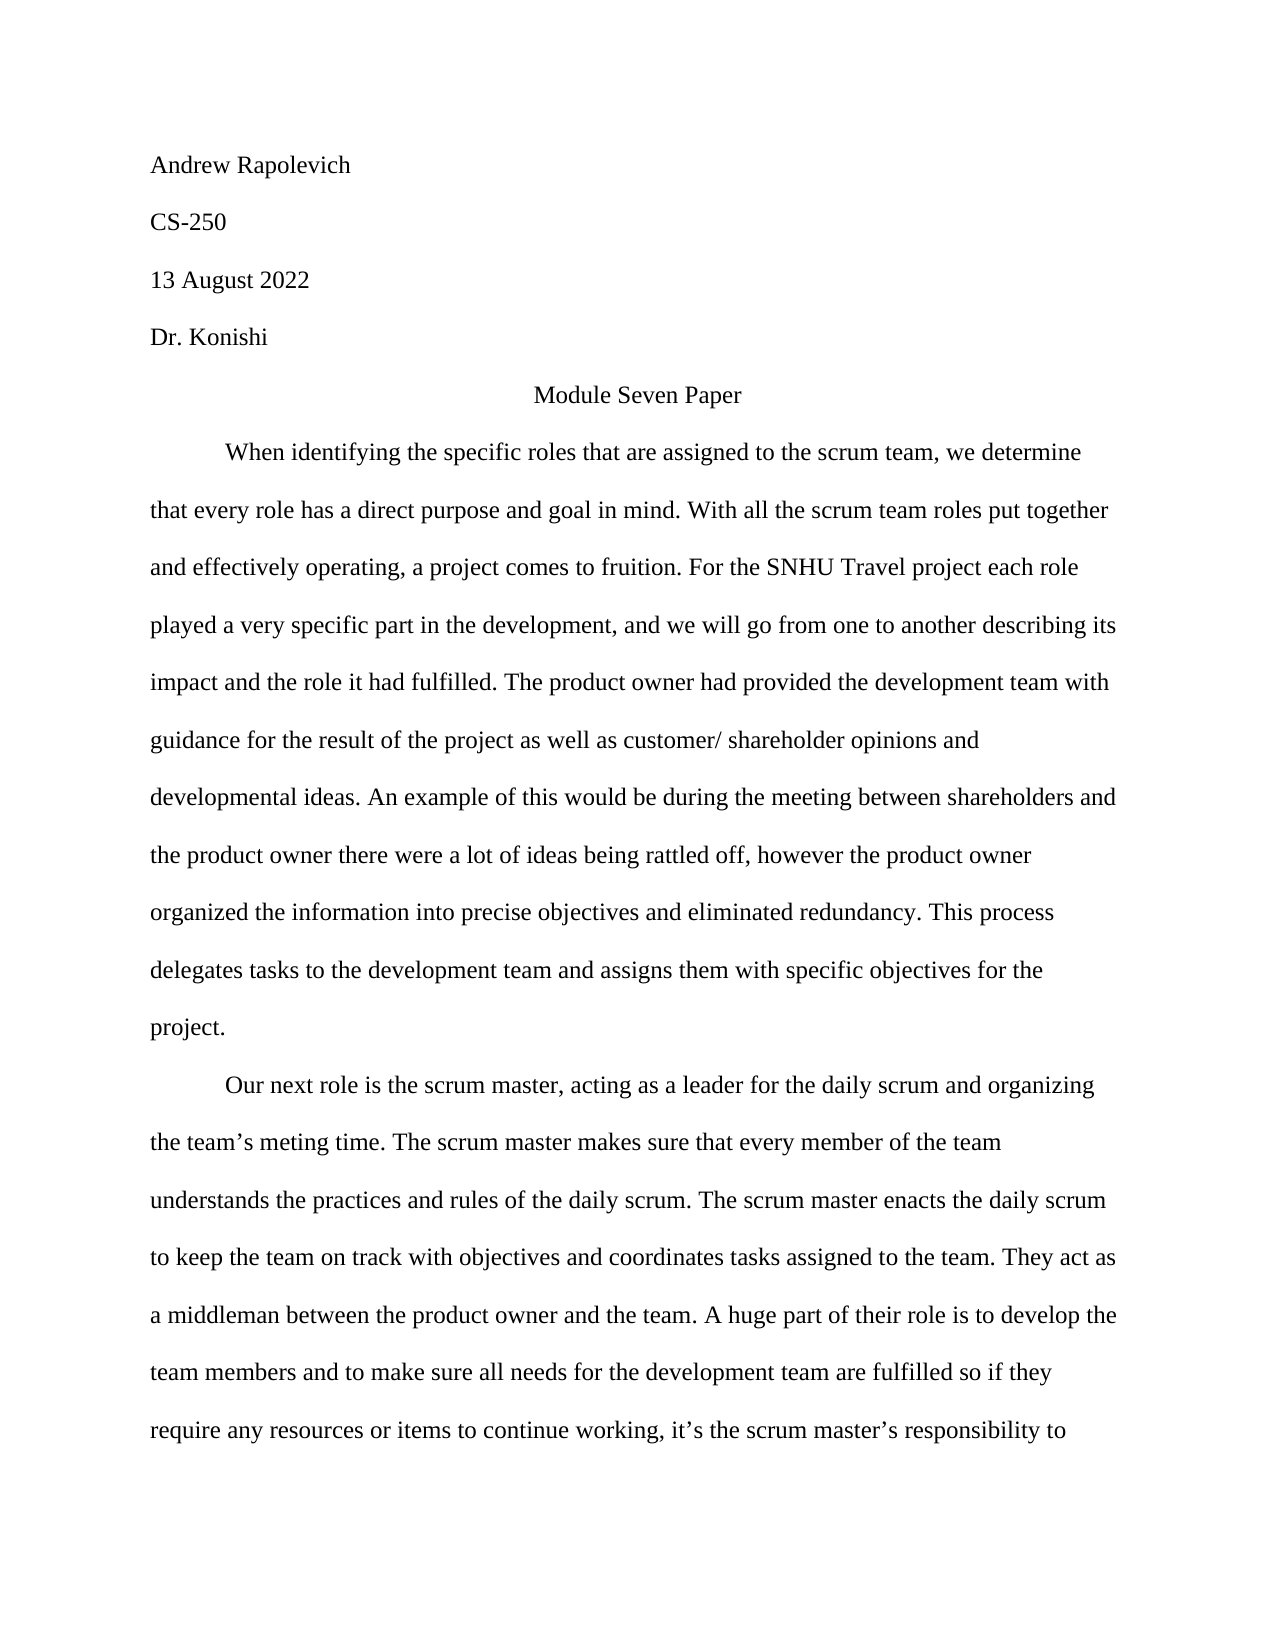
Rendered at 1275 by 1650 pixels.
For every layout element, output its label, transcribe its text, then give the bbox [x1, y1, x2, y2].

text 13 August 2022 [150, 265, 1125, 294]
text CS-250 [150, 207, 1125, 236]
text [150, 1070, 1125, 1444]
text Module Seven Paper [150, 380, 1125, 409]
text When identifying the specific roles that are assigned to the scrum team, we determine that every role has a direct purpose and goal in mind. With all the scrum team roles put together and effectively operating, a project comes to fruition. For the SNHU Travel project each role played a very specific part in the development, and we will go from one to another describing its impact and the role it had fulfilled. The product owner had provided the development team with guidance for the result of the project as well as customer/ shareholder opinions and developmental ideas. An example of this would be during the meeting between shareholders and the product owner there were a lot of ideas being rattled off, however the product owner organized the information into precise objectives and eliminated redundancy. This process delegates tasks to the development team and assigns them with specific objectives for the project. [150, 437, 1125, 1041]
text Andrew Rapolevich [150, 150, 1125, 179]
text Dr. Konishi [150, 322, 1125, 351]
